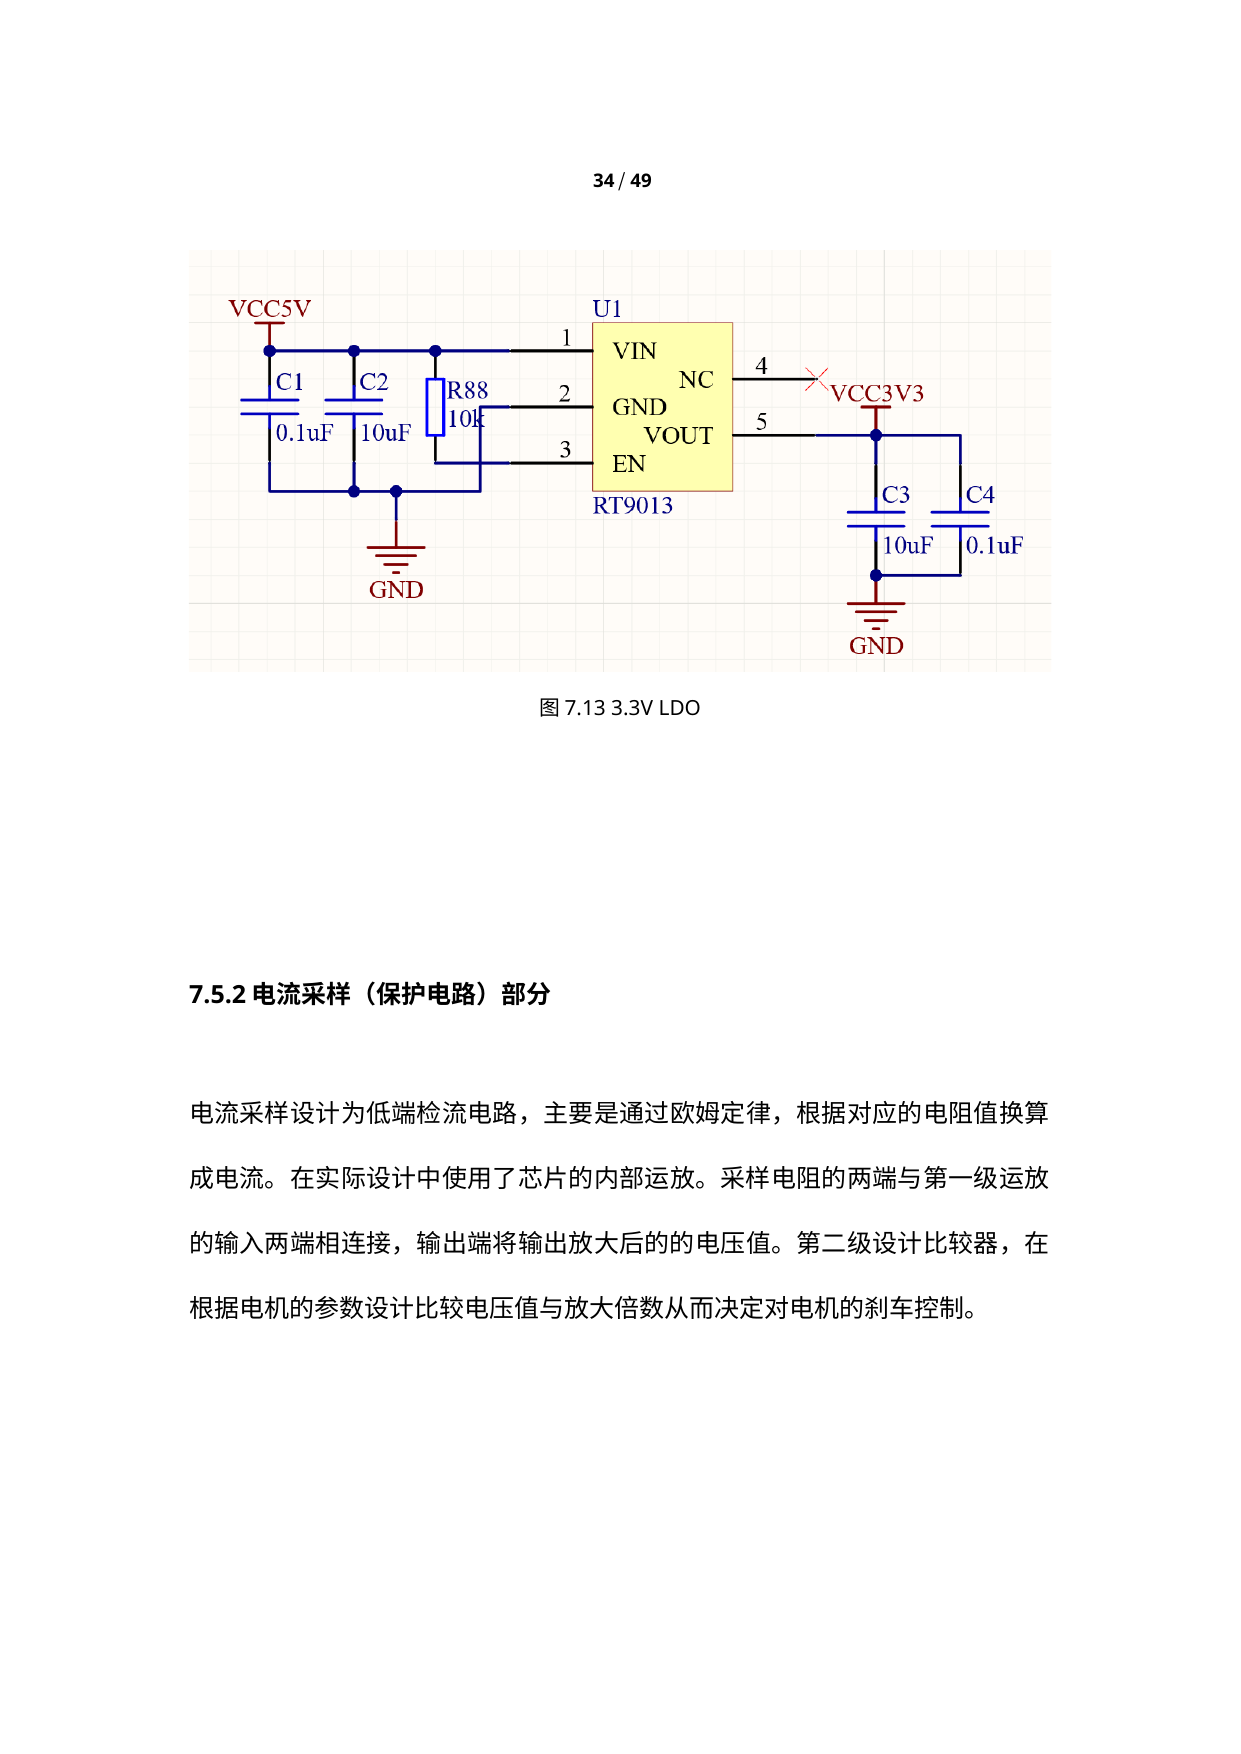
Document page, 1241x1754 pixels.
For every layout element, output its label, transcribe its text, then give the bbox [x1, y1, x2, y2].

picture [188, 250, 1052, 672]
text 电流采样设计为低端检流电路，主要是通过欧姆定律，根据对应的电阻值换算成电流。在实际设计中使用了芯片的内部运放。采样电阻的两端与第一级运放的输入两端相连接，输出端将输出放大后的的电压值。第二级设计比较器，在根据电机的参数设计比较电压值与放大倍数从而决定对电机的刹车控制。 [189, 1079, 1051, 1339]
text 图7.13 3.3V LDO [189, 672, 1051, 738]
subtitle 7.5.2电流采样（保护电路）部分 [189, 960, 1051, 1025]
